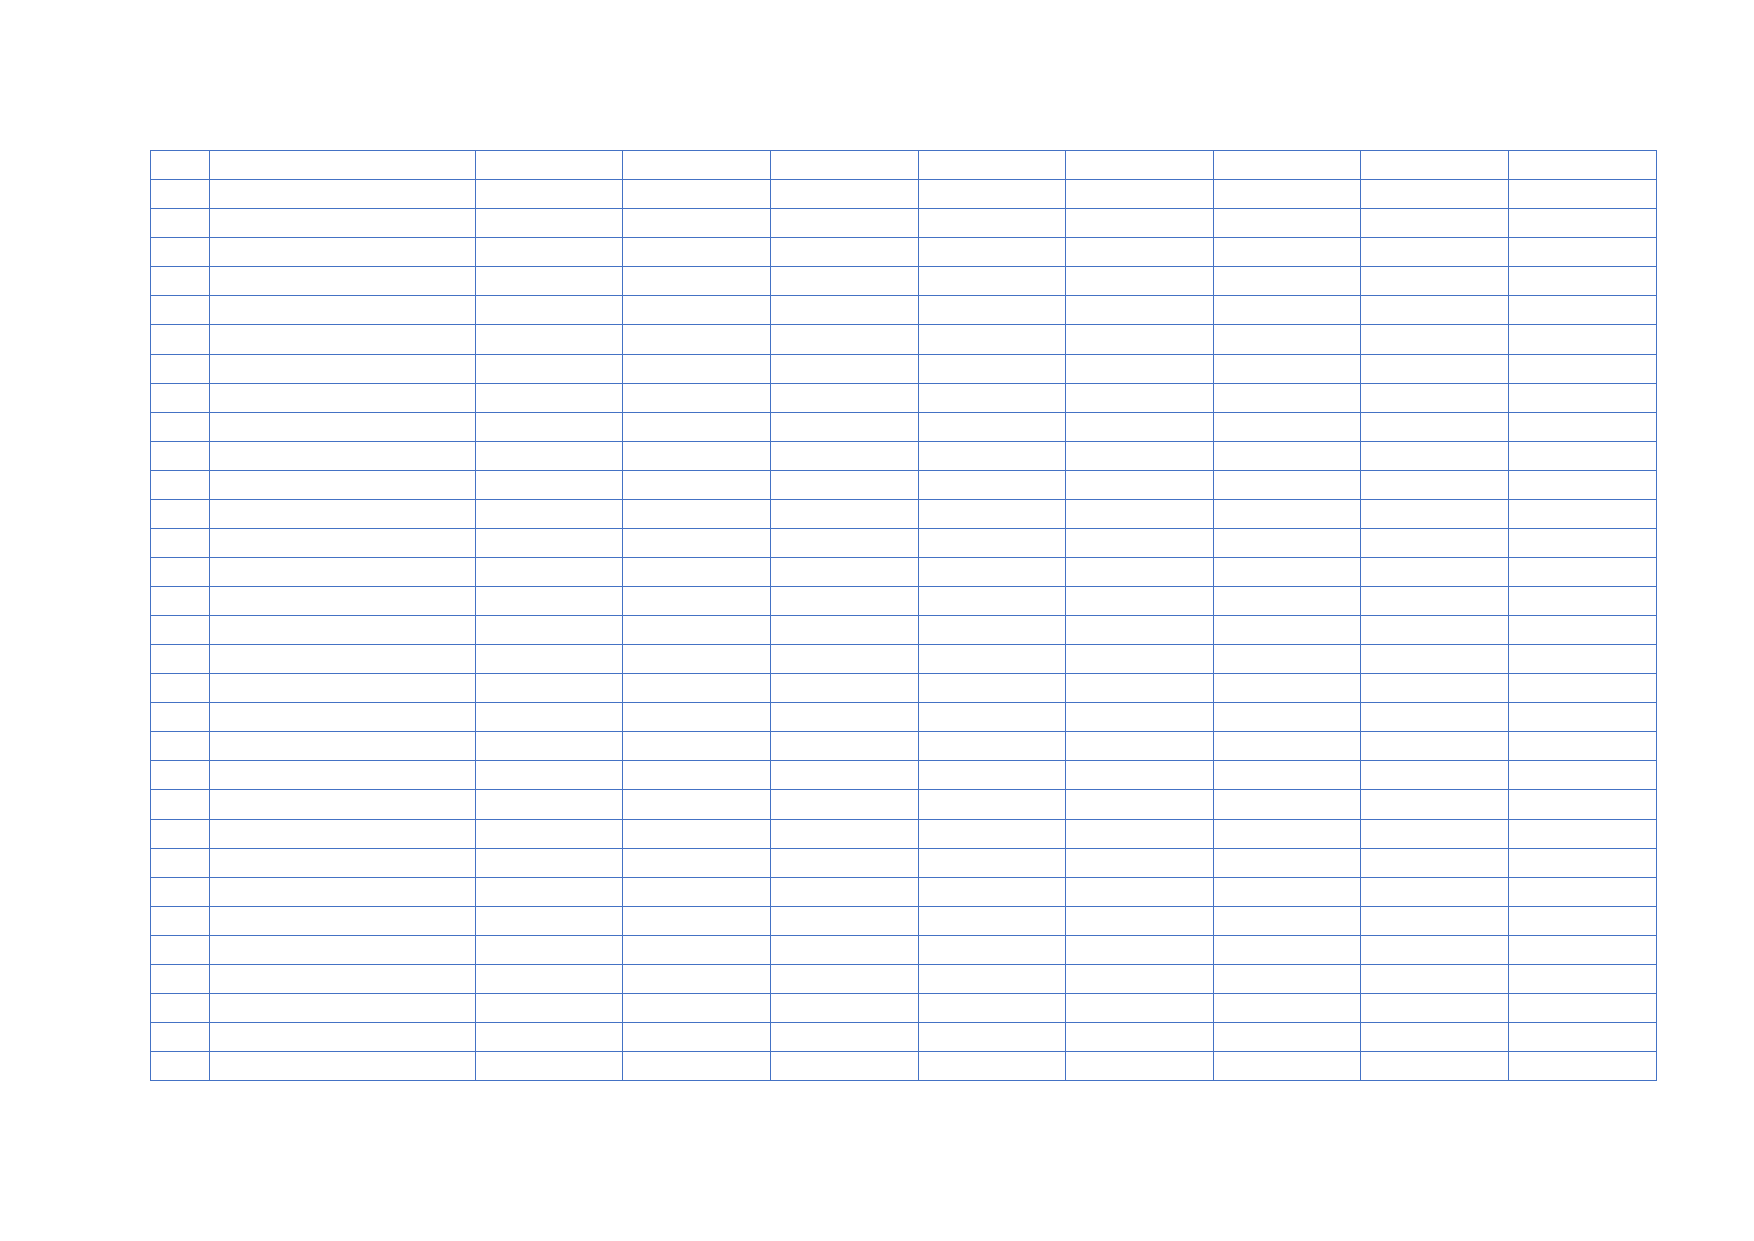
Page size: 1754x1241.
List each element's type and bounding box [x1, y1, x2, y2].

table_cell [476, 820, 622, 847]
table_cell [210, 820, 475, 847]
table_cell [1361, 325, 1508, 353]
table_cell [1509, 674, 1656, 702]
table_cell [1509, 267, 1656, 295]
table_cell [1214, 936, 1360, 964]
table_cell [1509, 180, 1656, 208]
table_cell [1214, 442, 1360, 470]
table_cell [1509, 529, 1656, 557]
table_cell [623, 790, 770, 818]
table_cell [919, 965, 1065, 993]
table_cell [151, 529, 209, 557]
table_cell [1066, 936, 1213, 964]
table_cell [1361, 907, 1508, 935]
table_cell [1214, 355, 1360, 382]
table_cell [1066, 849, 1213, 877]
table_cell [623, 587, 770, 615]
table_cell [151, 267, 209, 295]
table_cell [771, 674, 918, 702]
table_cell [1361, 1023, 1508, 1051]
table_cell [919, 384, 1065, 412]
table_cell [1361, 790, 1508, 818]
table_cell [210, 471, 475, 499]
table_cell [1066, 325, 1213, 353]
table_cell [771, 936, 918, 964]
table_cell [623, 267, 770, 295]
table_cell [1509, 907, 1656, 935]
table_cell [210, 209, 475, 237]
table_cell [771, 790, 918, 818]
table_cell [1361, 645, 1508, 673]
table_cell [1214, 267, 1360, 295]
table_cell [1509, 587, 1656, 615]
table_cell [1066, 558, 1213, 586]
table_cell [1214, 732, 1360, 760]
table_header [623, 151, 770, 179]
table_cell [919, 1023, 1065, 1051]
table_cell [623, 413, 770, 441]
table_cell [1361, 180, 1508, 208]
table_cell [1509, 325, 1656, 353]
table_cell [1509, 820, 1656, 847]
table_cell [151, 965, 209, 993]
table_cell [210, 907, 475, 935]
table_cell [476, 1052, 622, 1080]
table_cell [1066, 616, 1213, 644]
table_cell [771, 645, 918, 673]
table_cell [1066, 820, 1213, 847]
table_cell [1214, 413, 1360, 441]
table_cell [919, 238, 1065, 266]
table_cell [1509, 616, 1656, 644]
table_cell [1509, 790, 1656, 818]
table_cell [919, 558, 1065, 586]
table_cell [1361, 500, 1508, 528]
table_cell [151, 849, 209, 877]
table_cell [476, 790, 622, 818]
table_cell [771, 500, 918, 528]
table_cell [476, 965, 622, 993]
table_cell [771, 384, 918, 412]
table_cell [1509, 732, 1656, 760]
table_cell [623, 1023, 770, 1051]
table_cell [476, 645, 622, 673]
table_cell [476, 325, 622, 353]
table_cell [1509, 355, 1656, 382]
table_cell [476, 558, 622, 586]
table_cell [771, 296, 918, 324]
table_cell [151, 500, 209, 528]
table_cell [1509, 500, 1656, 528]
table_cell [919, 209, 1065, 237]
table_cell [210, 500, 475, 528]
table_cell [1361, 529, 1508, 557]
table_cell [1361, 442, 1508, 470]
table_cell [771, 965, 918, 993]
table_cell [623, 442, 770, 470]
table_cell [151, 907, 209, 935]
table_cell [771, 616, 918, 644]
table_cell [623, 209, 770, 237]
table_cell [771, 325, 918, 353]
table_cell [151, 355, 209, 382]
table_cell [1361, 616, 1508, 644]
table_cell [623, 820, 770, 847]
table_cell [1509, 1023, 1656, 1051]
table_cell [476, 209, 622, 237]
table_header [476, 151, 622, 179]
table_cell [151, 1023, 209, 1051]
table_cell [151, 878, 209, 906]
table_cell [151, 471, 209, 499]
table_cell [476, 587, 622, 615]
table_cell [919, 442, 1065, 470]
table_cell [1361, 413, 1508, 441]
table_cell [210, 732, 475, 760]
table_cell [623, 703, 770, 731]
table_cell [1361, 267, 1508, 295]
table_cell [476, 994, 622, 1022]
table_cell [476, 1023, 622, 1051]
table_cell [1361, 820, 1508, 847]
table_cell [210, 790, 475, 818]
table_cell [1066, 180, 1213, 208]
table_cell [1361, 1052, 1508, 1080]
table_cell [771, 1023, 918, 1051]
table_cell [210, 1023, 475, 1051]
table_cell [151, 1052, 209, 1080]
table_header [1214, 151, 1360, 179]
table_header [151, 151, 209, 179]
table_cell [623, 180, 770, 208]
table_cell [210, 674, 475, 702]
table_cell [151, 732, 209, 760]
table_cell [1066, 587, 1213, 615]
table_cell [771, 587, 918, 615]
table_cell [623, 471, 770, 499]
table_cell [1214, 645, 1360, 673]
table_cell [210, 384, 475, 412]
table_cell [1361, 878, 1508, 906]
table_cell [623, 384, 770, 412]
table_cell [1214, 209, 1360, 237]
table_cell [919, 703, 1065, 731]
table_cell [1509, 878, 1656, 906]
table_cell [1214, 790, 1360, 818]
table_cell [1066, 703, 1213, 731]
table_cell [919, 732, 1065, 760]
table_header [919, 151, 1065, 179]
table_cell [476, 674, 622, 702]
table_cell [210, 936, 475, 964]
table_cell [476, 878, 622, 906]
table_cell [210, 296, 475, 324]
table_cell [1214, 500, 1360, 528]
table_cell [1214, 703, 1360, 731]
table_cell [1066, 1023, 1213, 1051]
table_cell [1361, 384, 1508, 412]
table_cell [771, 267, 918, 295]
table_cell [1066, 413, 1213, 441]
table_cell [151, 820, 209, 847]
table_cell [919, 587, 1065, 615]
table_cell [919, 674, 1065, 702]
table_cell [210, 616, 475, 644]
table_cell [151, 790, 209, 818]
table_cell [1361, 209, 1508, 237]
table_cell [1509, 761, 1656, 789]
table_cell [1509, 849, 1656, 877]
table_cell [1361, 355, 1508, 382]
table_cell [476, 355, 622, 382]
table_cell [771, 820, 918, 847]
table_cell [210, 1052, 475, 1080]
table_cell [1066, 209, 1213, 237]
table_cell [919, 1052, 1065, 1080]
table_cell [1509, 645, 1656, 673]
table_cell [151, 936, 209, 964]
table_cell [771, 413, 918, 441]
table_cell [476, 703, 622, 731]
table_cell [919, 325, 1065, 353]
table_cell [151, 761, 209, 789]
table_cell [771, 878, 918, 906]
table_cell [771, 994, 918, 1022]
table_cell [1214, 878, 1360, 906]
table_cell [1066, 994, 1213, 1022]
table_cell [210, 413, 475, 441]
table_cell [151, 442, 209, 470]
table_cell [1361, 965, 1508, 993]
table_cell [1066, 790, 1213, 818]
table_cell [1361, 558, 1508, 586]
table_cell [623, 355, 770, 382]
table_cell [151, 238, 209, 266]
table_cell [476, 180, 622, 208]
table_cell [1066, 529, 1213, 557]
table_cell [151, 558, 209, 586]
table_cell [476, 732, 622, 760]
table_cell [210, 645, 475, 673]
table_cell [919, 529, 1065, 557]
table_cell [151, 296, 209, 324]
table_cell [623, 674, 770, 702]
table_cell [1214, 849, 1360, 877]
table_cell [771, 761, 918, 789]
table_cell [771, 558, 918, 586]
table_cell [623, 500, 770, 528]
table_cell [1066, 442, 1213, 470]
table_cell [151, 616, 209, 644]
table_cell [1214, 558, 1360, 586]
table_cell [623, 529, 770, 557]
table_cell [1214, 761, 1360, 789]
table_cell [1214, 238, 1360, 266]
table_cell [771, 180, 918, 208]
table_cell [1361, 994, 1508, 1022]
table_cell [919, 849, 1065, 877]
table_cell [1066, 907, 1213, 935]
table_cell [1066, 732, 1213, 760]
table_cell [1066, 965, 1213, 993]
table_cell [1509, 413, 1656, 441]
table_cell [476, 296, 622, 324]
table_cell [1509, 442, 1656, 470]
table_cell [623, 907, 770, 935]
table_cell [1361, 761, 1508, 789]
table_cell [919, 907, 1065, 935]
table_cell [476, 442, 622, 470]
table_cell [623, 616, 770, 644]
table_cell [210, 965, 475, 993]
table_cell [1214, 1052, 1360, 1080]
table_cell [919, 180, 1065, 208]
table_cell [623, 994, 770, 1022]
table_cell [1509, 558, 1656, 586]
table_cell [476, 529, 622, 557]
table_cell [1509, 209, 1656, 237]
table_cell [210, 325, 475, 353]
table_cell [1214, 384, 1360, 412]
table_cell [1066, 267, 1213, 295]
table_cell [1066, 296, 1213, 324]
table_cell [771, 238, 918, 266]
table_cell [151, 587, 209, 615]
table_cell [1066, 471, 1213, 499]
table_cell [1066, 384, 1213, 412]
table_cell [1214, 674, 1360, 702]
table_cell [210, 442, 475, 470]
table_cell [476, 616, 622, 644]
table_cell [1509, 703, 1656, 731]
table_cell [210, 238, 475, 266]
table_cell [1509, 238, 1656, 266]
table_cell [919, 761, 1065, 789]
table_cell [210, 878, 475, 906]
table_cell [476, 413, 622, 441]
table_cell [476, 471, 622, 499]
table_cell [919, 500, 1065, 528]
table_cell [1509, 296, 1656, 324]
table_cell [151, 703, 209, 731]
table_cell [623, 761, 770, 789]
table_cell [1066, 355, 1213, 382]
table_cell [1361, 238, 1508, 266]
table_cell [623, 238, 770, 266]
table_cell [476, 761, 622, 789]
table_cell [919, 936, 1065, 964]
table_cell [210, 529, 475, 557]
table_cell [476, 849, 622, 877]
table_header [1066, 151, 1213, 179]
table_cell [623, 936, 770, 964]
table_cell [919, 267, 1065, 295]
table_cell [771, 732, 918, 760]
table_header [210, 151, 475, 179]
table_cell [919, 413, 1065, 441]
table_cell [771, 703, 918, 731]
table_cell [476, 384, 622, 412]
table_cell [151, 413, 209, 441]
table_cell [1066, 1052, 1213, 1080]
table_cell [151, 674, 209, 702]
table_cell [771, 442, 918, 470]
table_cell [1509, 936, 1656, 964]
table_cell [210, 180, 475, 208]
table_cell [210, 587, 475, 615]
table_cell [210, 703, 475, 731]
table_cell [1214, 296, 1360, 324]
table_cell [476, 936, 622, 964]
table_cell [151, 645, 209, 673]
table_cell [476, 907, 622, 935]
table_header [1361, 151, 1508, 179]
table_cell [919, 616, 1065, 644]
table_cell [210, 849, 475, 877]
table_header [771, 151, 918, 179]
table_cell [151, 384, 209, 412]
table_cell [623, 878, 770, 906]
table_cell [1214, 180, 1360, 208]
table_cell [1214, 820, 1360, 847]
table_cell [476, 267, 622, 295]
table_cell [623, 732, 770, 760]
table_cell [1361, 936, 1508, 964]
table_cell [1066, 878, 1213, 906]
table_cell [1214, 1023, 1360, 1051]
table_cell [771, 209, 918, 237]
table_cell [623, 645, 770, 673]
table_cell [1361, 471, 1508, 499]
table_cell [1214, 587, 1360, 615]
table_cell [771, 849, 918, 877]
table_cell [623, 1052, 770, 1080]
table_cell [771, 529, 918, 557]
table_cell [623, 965, 770, 993]
table_cell [1361, 587, 1508, 615]
table_cell [919, 790, 1065, 818]
table_cell [1509, 994, 1656, 1022]
table_cell [1066, 674, 1213, 702]
table_cell [623, 558, 770, 586]
table_cell [1509, 384, 1656, 412]
table_cell [1214, 994, 1360, 1022]
table_cell [771, 471, 918, 499]
table_cell [1214, 965, 1360, 993]
table_cell [1361, 296, 1508, 324]
table_cell [771, 1052, 918, 1080]
table_cell [210, 267, 475, 295]
table_cell [623, 296, 770, 324]
table_cell [151, 180, 209, 208]
table_cell [1361, 674, 1508, 702]
table_cell [1214, 616, 1360, 644]
table_cell [1066, 500, 1213, 528]
table_cell [771, 907, 918, 935]
table_cell [1066, 645, 1213, 673]
table_cell [1509, 965, 1656, 993]
table_cell [210, 558, 475, 586]
table_cell [919, 820, 1065, 847]
table_cell [919, 355, 1065, 382]
table_cell [476, 500, 622, 528]
table_cell [1214, 471, 1360, 499]
table_cell [476, 238, 622, 266]
table_cell [1361, 703, 1508, 731]
table_cell [919, 471, 1065, 499]
table_cell [919, 645, 1065, 673]
table_cell [1214, 907, 1360, 935]
table_cell [623, 849, 770, 877]
table_cell [1066, 238, 1213, 266]
table_cell [919, 994, 1065, 1022]
table_cell [210, 761, 475, 789]
table_cell [1361, 849, 1508, 877]
table_cell [151, 325, 209, 353]
table_cell [210, 355, 475, 382]
table_cell [771, 355, 918, 382]
table_cell [151, 209, 209, 237]
table_cell [151, 994, 209, 1022]
table_cell [1214, 529, 1360, 557]
table_cell [919, 878, 1065, 906]
table_cell [210, 994, 475, 1022]
table_cell [919, 296, 1065, 324]
table_cell [1066, 761, 1213, 789]
table_cell [1509, 471, 1656, 499]
table_cell [1509, 1052, 1656, 1080]
table_cell [1361, 732, 1508, 760]
table_cell [1214, 325, 1360, 353]
table_cell [623, 325, 770, 353]
table_header [1509, 151, 1656, 179]
